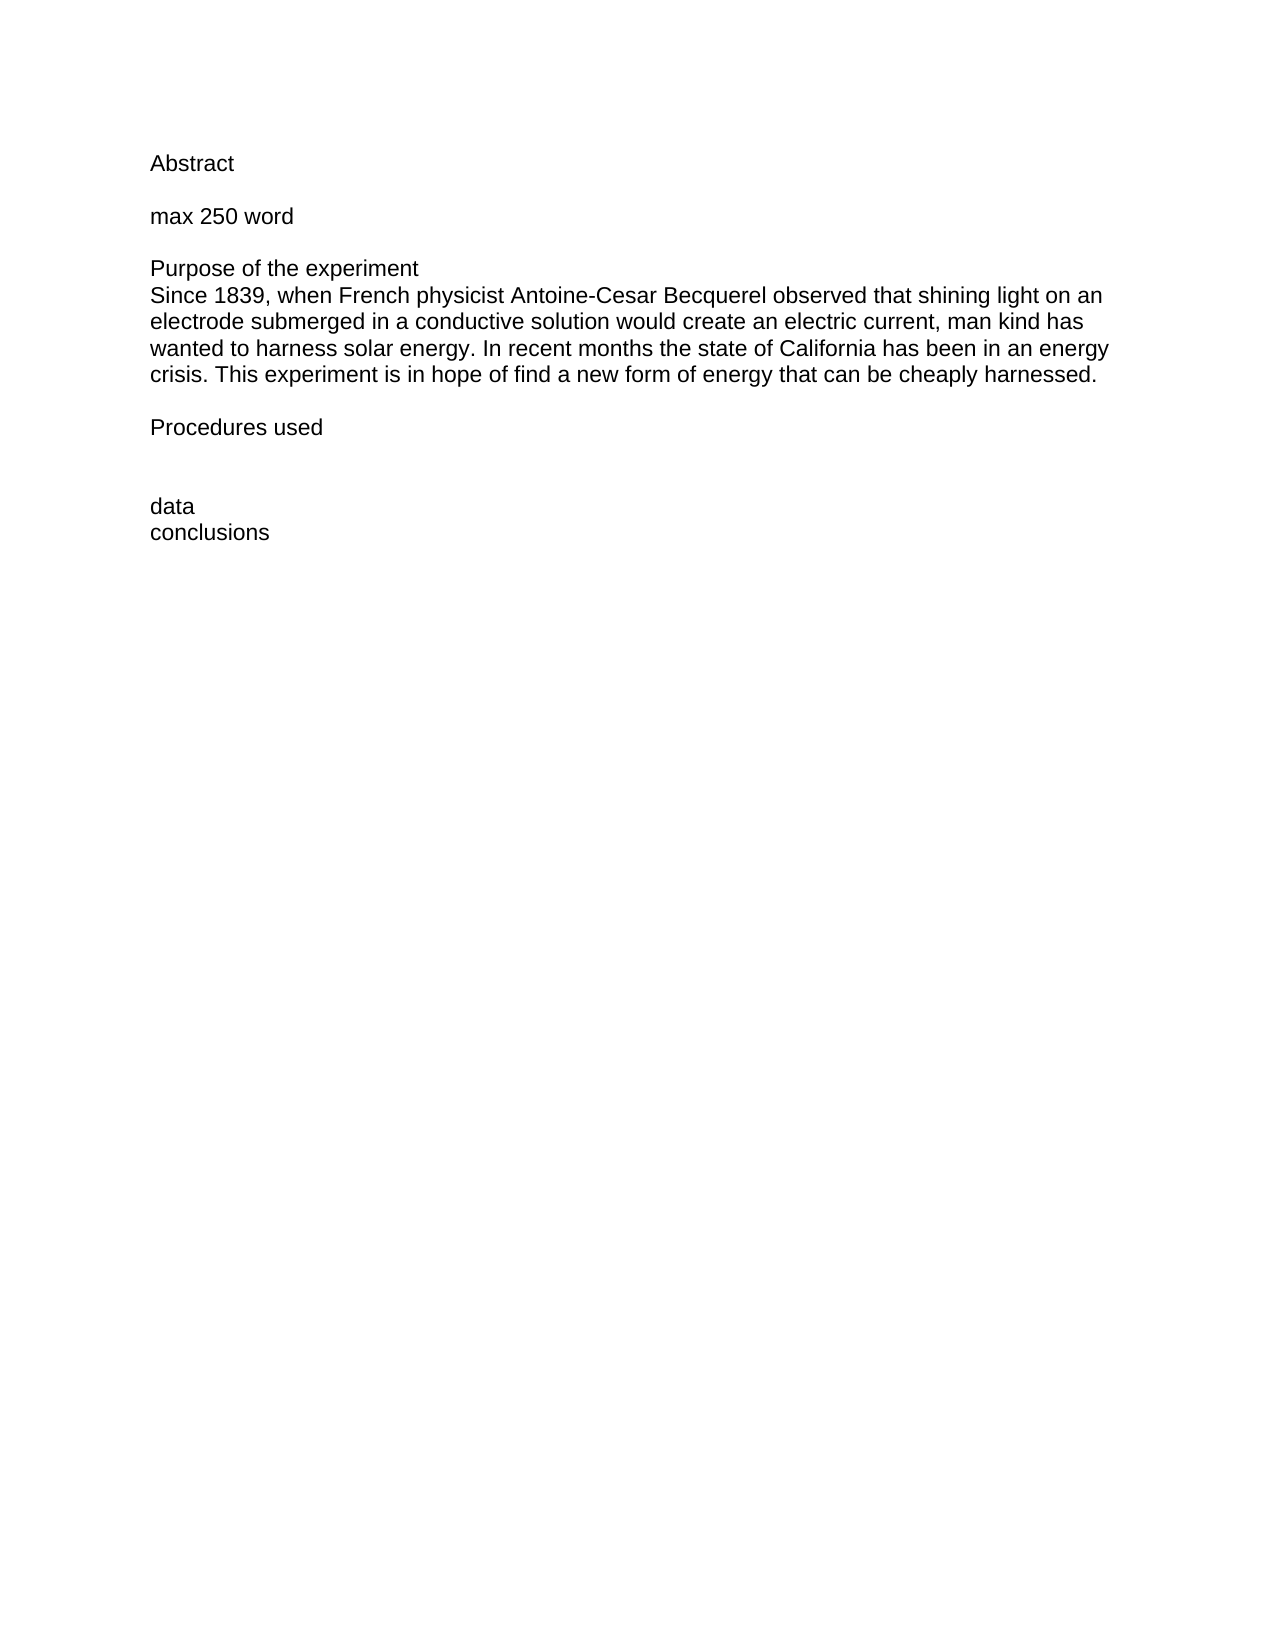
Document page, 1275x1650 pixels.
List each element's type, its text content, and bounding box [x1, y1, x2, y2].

text Purpose of the experiment [150, 255, 1125, 282]
text Procedures used [150, 413, 1125, 440]
text Abstract [150, 150, 1125, 176]
text Since 1839, when French physicist Antoine-Cesar Becquerel observed that shining light on an electrode submerged in a conductive solution would create an electric current, man kind has wanted to harness solar energy. In recent months the state of California has been in an energy crisis. This experiment is in hope of find a new form of energy that can be cheaply harnessed. [150, 282, 1125, 387]
text data [150, 493, 1125, 519]
text conclusions [150, 519, 1125, 545]
text max 250 word [150, 203, 1125, 229]
